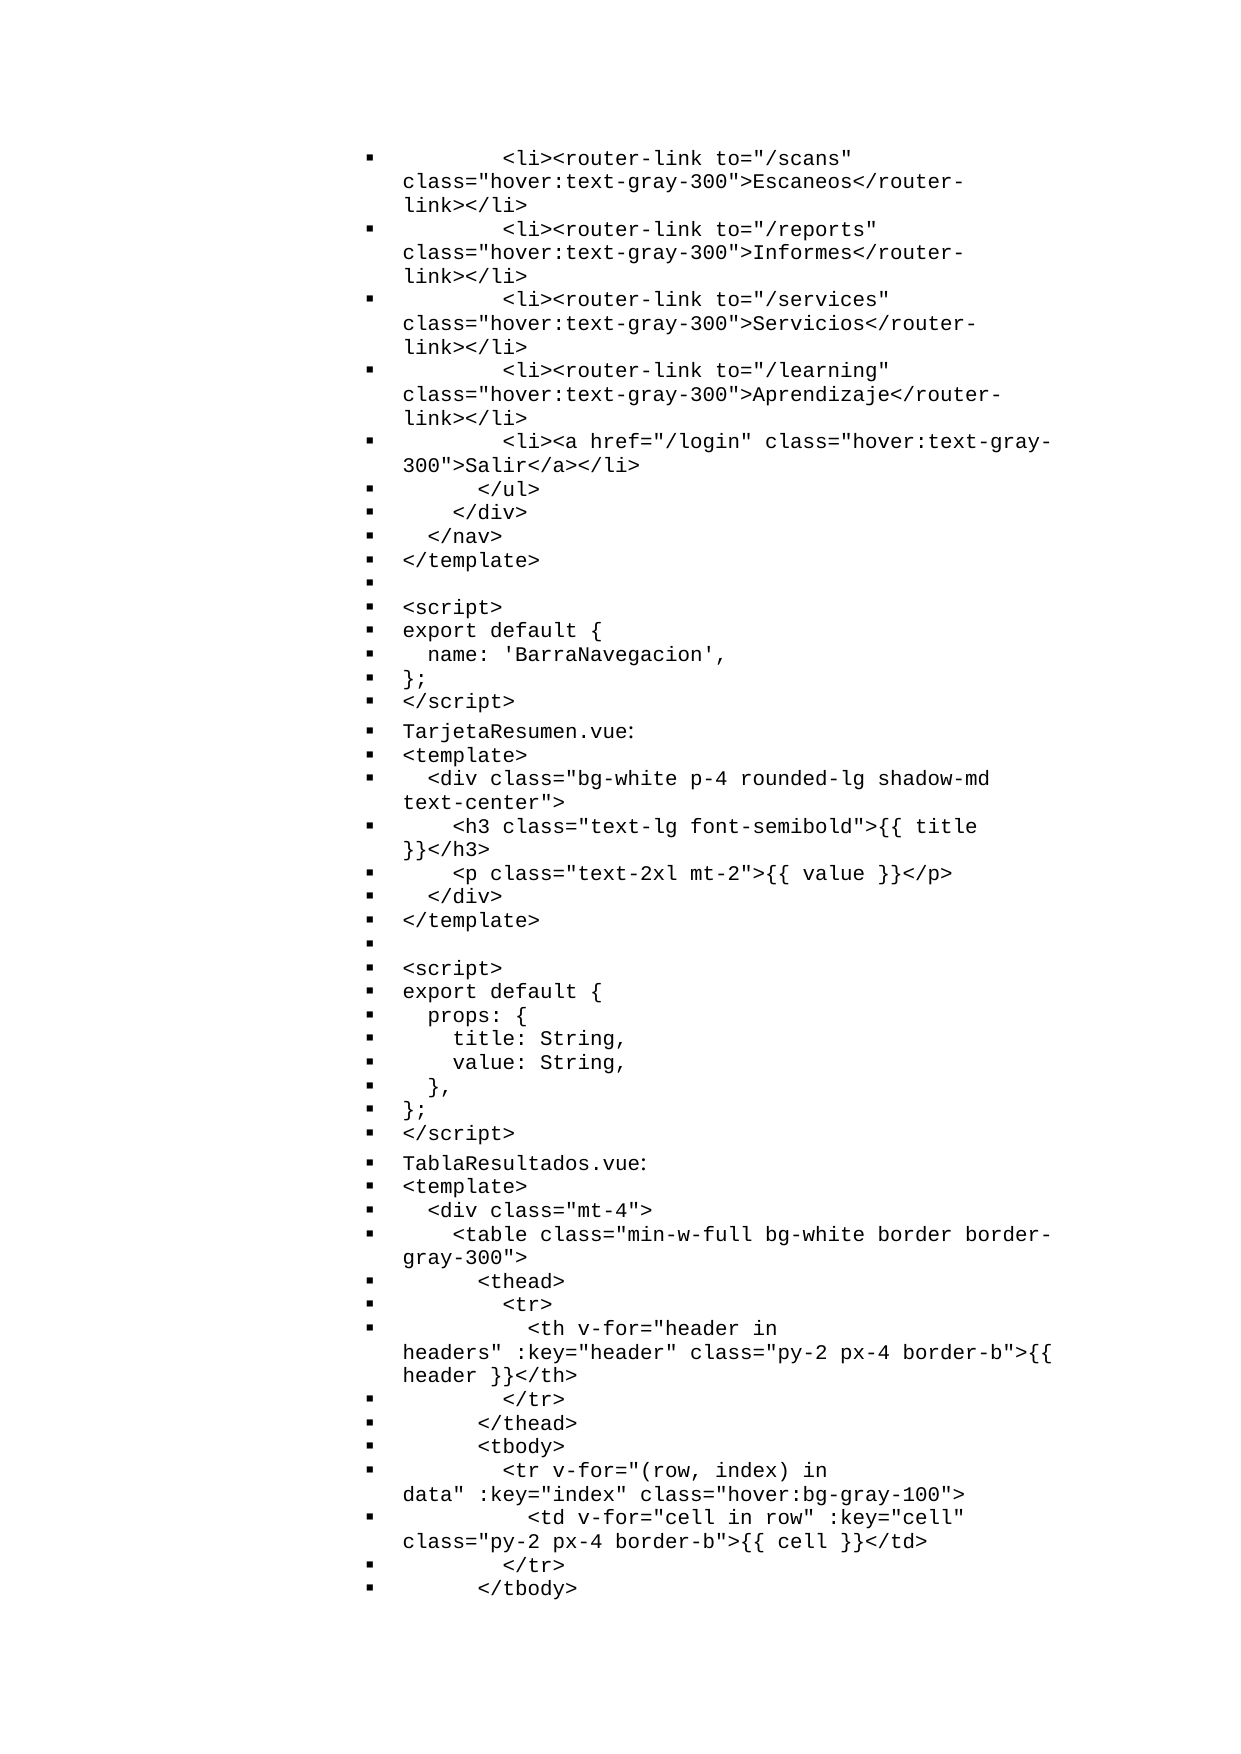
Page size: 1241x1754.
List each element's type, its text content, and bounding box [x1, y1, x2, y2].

list </tr> [365, 1554, 1063, 1578]
list }; [365, 1099, 1063, 1123]
list <th v-for="header in headers" :key="header" class="py-2 px-4 border-b">{{ header }}</th> [365, 1318, 1063, 1389]
list <li><router-link to="/scans" class="hover:text-gray-300">Escaneos</router-link></li> [365, 148, 1063, 218]
list <li><a href="/login" class="hover:text-gray-300">Salir</a></li> [365, 431, 1063, 479]
list <tbody> [365, 1436, 1063, 1460]
list <script> [365, 597, 1063, 621]
list </template> [365, 910, 1063, 934]
list <table class="min-w-full bg-white border border-gray-300"> [365, 1223, 1063, 1271]
list TarjetaResumen.vue: [365, 715, 1063, 745]
list title: String, [365, 1028, 1063, 1052]
list <li><router-link to="/reports" class="hover:text-gray-300">Informes</router-link></li> [365, 218, 1063, 289]
list <tr> [365, 1294, 1063, 1318]
list <h3 class="text-lg font-semibold">{{ title }}</h3> [365, 816, 1063, 863]
list </ul> [365, 479, 1063, 502]
list name: 'BarraNavegacion', [365, 644, 1063, 668]
list value: String, [365, 1052, 1063, 1076]
list </script> [365, 691, 1063, 715]
list export default { [365, 621, 1063, 644]
list TablaResultados.vue: [365, 1147, 1063, 1176]
list <template> [365, 745, 1063, 768]
list <thead> [365, 1271, 1063, 1294]
list </div> [365, 887, 1063, 910]
list }; [365, 668, 1063, 691]
list <td v-for="cell in row" :key="cell" class="py-2 px-4 border-b">{{ cell }}</td> [365, 1507, 1063, 1554]
list <div class="bg-white p-4 rounded-lg shadow-md text-center"> [365, 768, 1063, 816]
list <li><router-link to="/services" class="hover:text-gray-300">Servicios</router-link></li> [365, 289, 1063, 360]
list props: { [365, 1005, 1063, 1028]
list <div class="mt-4"> [365, 1200, 1063, 1223]
list <template> [365, 1176, 1063, 1200]
list <li><router-link to="/learning" class="hover:text-gray-300">Aprendizaje</router-link></li> [365, 360, 1063, 431]
list <p class="text-2xl mt-2">{{ value }}</p> [365, 863, 1063, 887]
list </tbody> [365, 1578, 1063, 1602]
list </tr> [365, 1389, 1063, 1413]
list }, [365, 1076, 1063, 1099]
list export default { [365, 981, 1063, 1005]
list </nav> [365, 526, 1063, 549]
list </template> [365, 549, 1063, 573]
list <script> [365, 957, 1063, 981]
list </script> [365, 1123, 1063, 1147]
list </div> [365, 502, 1063, 526]
list <tr v-for="(row, index) in data" :key="index" class="hover:bg-gray-100"> [365, 1460, 1063, 1507]
list </thead> [365, 1413, 1063, 1436]
